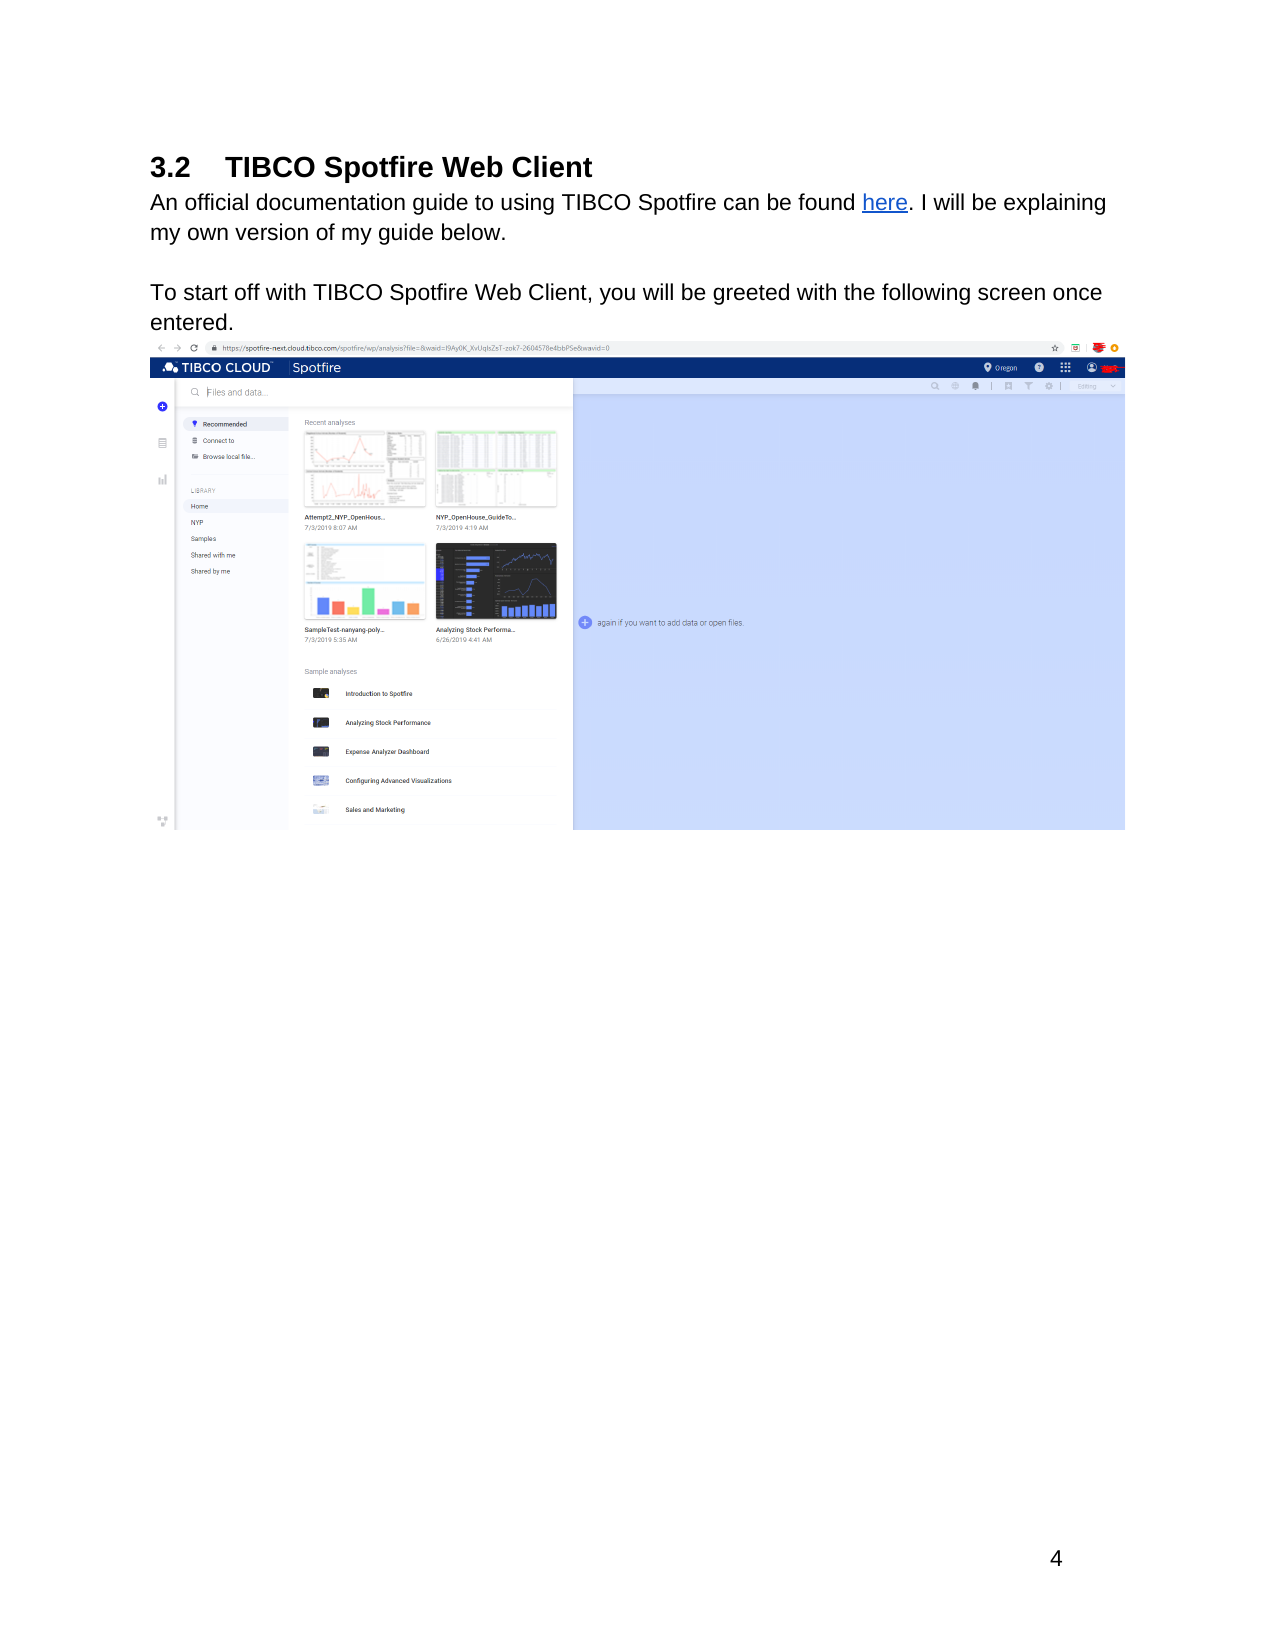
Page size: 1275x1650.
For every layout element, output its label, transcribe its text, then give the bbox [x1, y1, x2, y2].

picture [150, 339, 1125, 830]
text To start off with TIBCO Spotfire Web Client, you will be greeted with the following screen once entered. [150, 279, 1125, 339]
text An official documentation guide to using TIBCO Spotfire can be found here. I will be explaining my own version of my guide below. [150, 188, 1125, 245]
text 3.2 TIBCO Spotfire Web Client [150, 150, 1125, 183]
